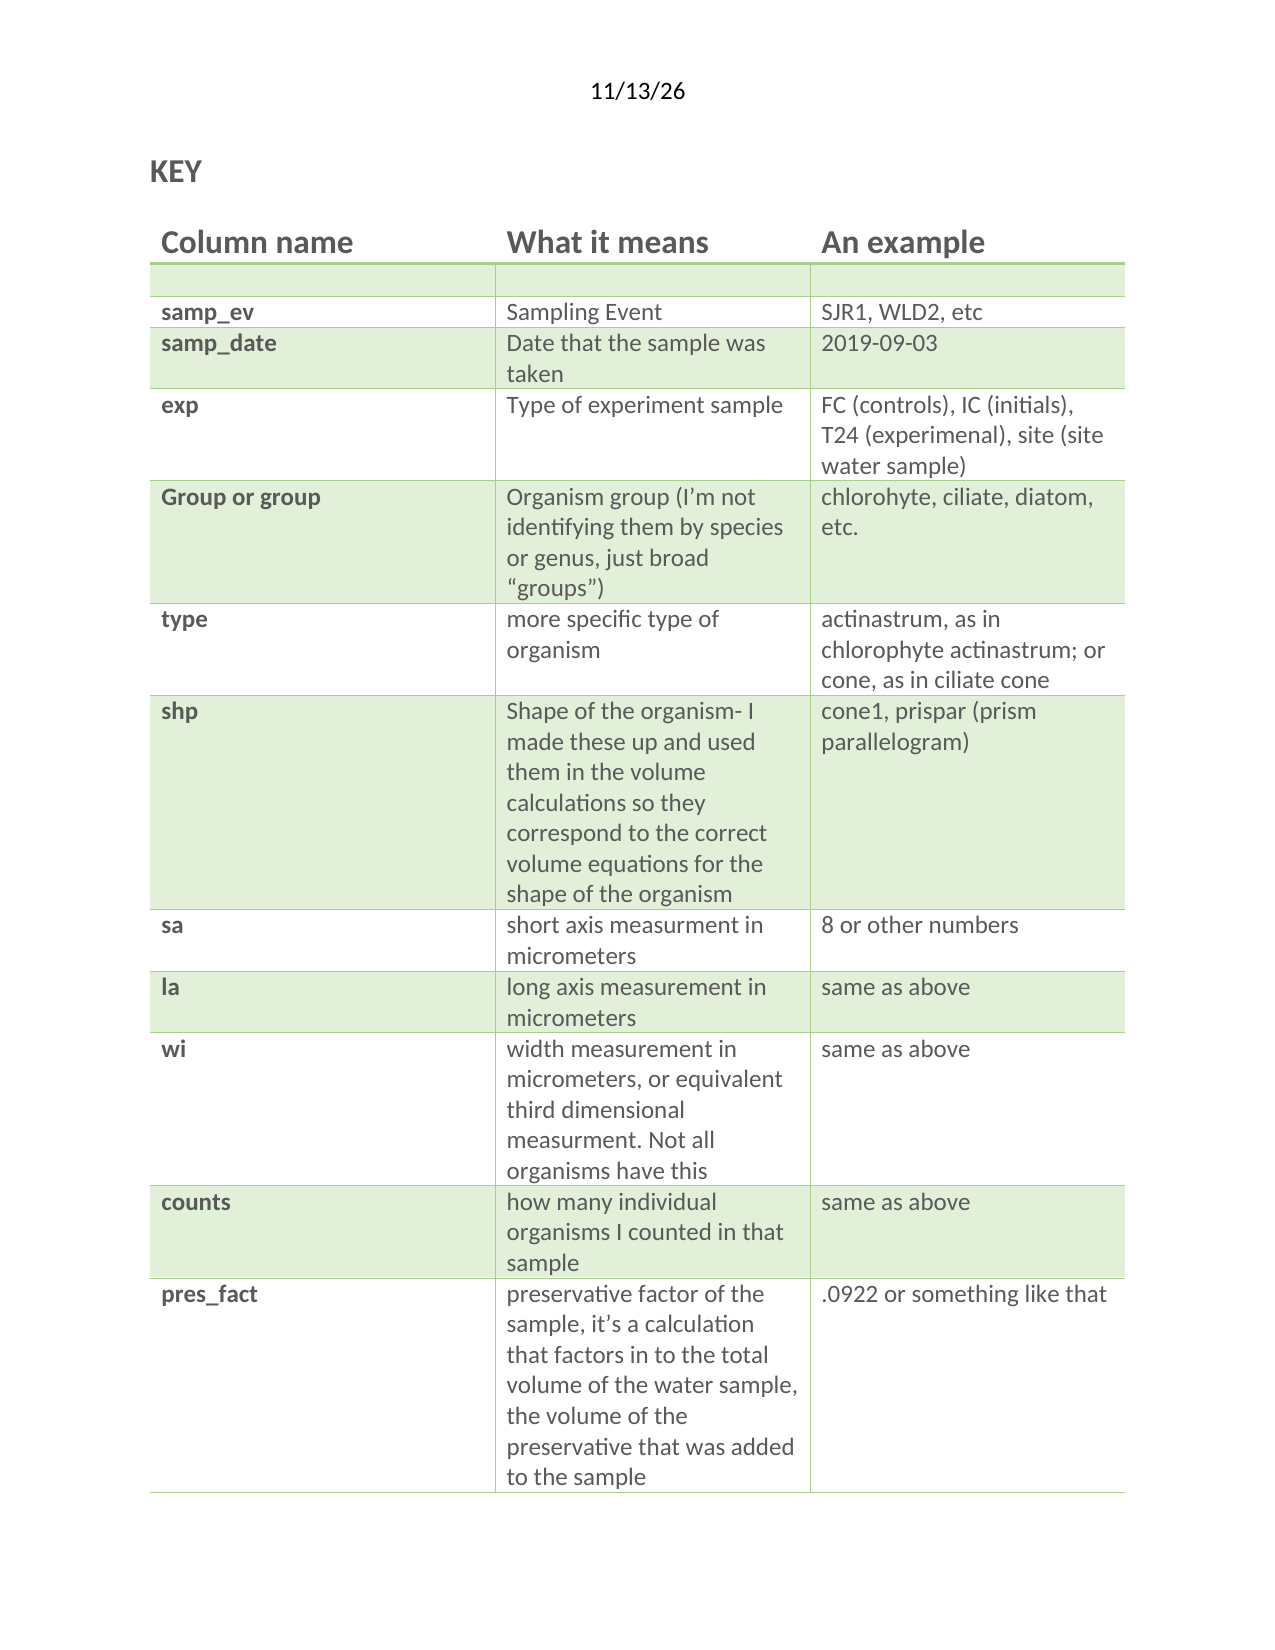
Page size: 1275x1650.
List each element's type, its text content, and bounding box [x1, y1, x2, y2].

text KEY [150, 150, 1125, 191]
table_cell Date that the sample was taken [496, 328, 810, 388]
table_cell .0922 or something like that [811, 1279, 1125, 1492]
table_cell type [150, 604, 495, 695]
table_cell Sampling Event [496, 297, 810, 327]
table_header Column name [150, 221, 495, 262]
table_cell Group or group [150, 481, 495, 603]
table_cell FC (controls), IC (initials), T24 (experimenal), site (site water sample) [811, 389, 1125, 480]
table_cell 8 or other numbers [811, 910, 1125, 971]
table_cell long axis measurement in micrometers [496, 972, 810, 1032]
table_cell Type of experiment sample [496, 389, 810, 480]
table_header An example [810, 221, 1125, 262]
table_cell exp [150, 389, 495, 480]
table_cell Organism group (I’m not identifying them by species or genus, just broad “groups”) [496, 481, 810, 603]
table_cell how many individual organisms I counted in that sample [496, 1186, 810, 1277]
table_cell Shape of the organism- I made these up and used them in the volume calculations so they correspond to the correct volume equations for the shape of the organism [496, 696, 810, 909]
table_cell 2019-09-03 [811, 328, 1125, 388]
table_cell pres_fact [150, 1279, 495, 1492]
table_cell width measurement in micrometers, or equivalent third dimensional measurment. Not all organisms have this [496, 1033, 810, 1185]
table_cell chlorohyte, ciliate, diatom, etc. [811, 481, 1125, 603]
table_cell cone1, prispar (prism parallelogram) [811, 696, 1125, 909]
table_cell counts [150, 1186, 495, 1277]
table_cell more specific type of organism [496, 604, 810, 695]
table_cell same as above [811, 1033, 1125, 1185]
table_cell SJR1, WLD2, etc [811, 297, 1125, 327]
table_cell samp_date [150, 328, 495, 388]
table_cell same as above [811, 1186, 1125, 1277]
table_cell same as above [811, 972, 1125, 1032]
table_cell [150, 265, 495, 296]
table_cell [496, 265, 810, 296]
table_cell shp [150, 696, 495, 909]
table_cell [811, 265, 1125, 296]
table_cell short axis measurment in micrometers [496, 910, 810, 971]
table_cell preservative factor of the sample, it’s a calculation that factors in to the total volume of the water sample, the volume of the preservative that was added to the sample [496, 1279, 810, 1492]
table_cell wi [150, 1033, 495, 1185]
table_cell actinastrum, as in chlorophyte actinastrum; or cone, as in ciliate cone [811, 604, 1125, 695]
table_cell la [150, 972, 495, 1032]
table_cell samp_ev [150, 297, 495, 327]
table_header What it means [495, 221, 810, 262]
table_cell sa [150, 910, 495, 971]
